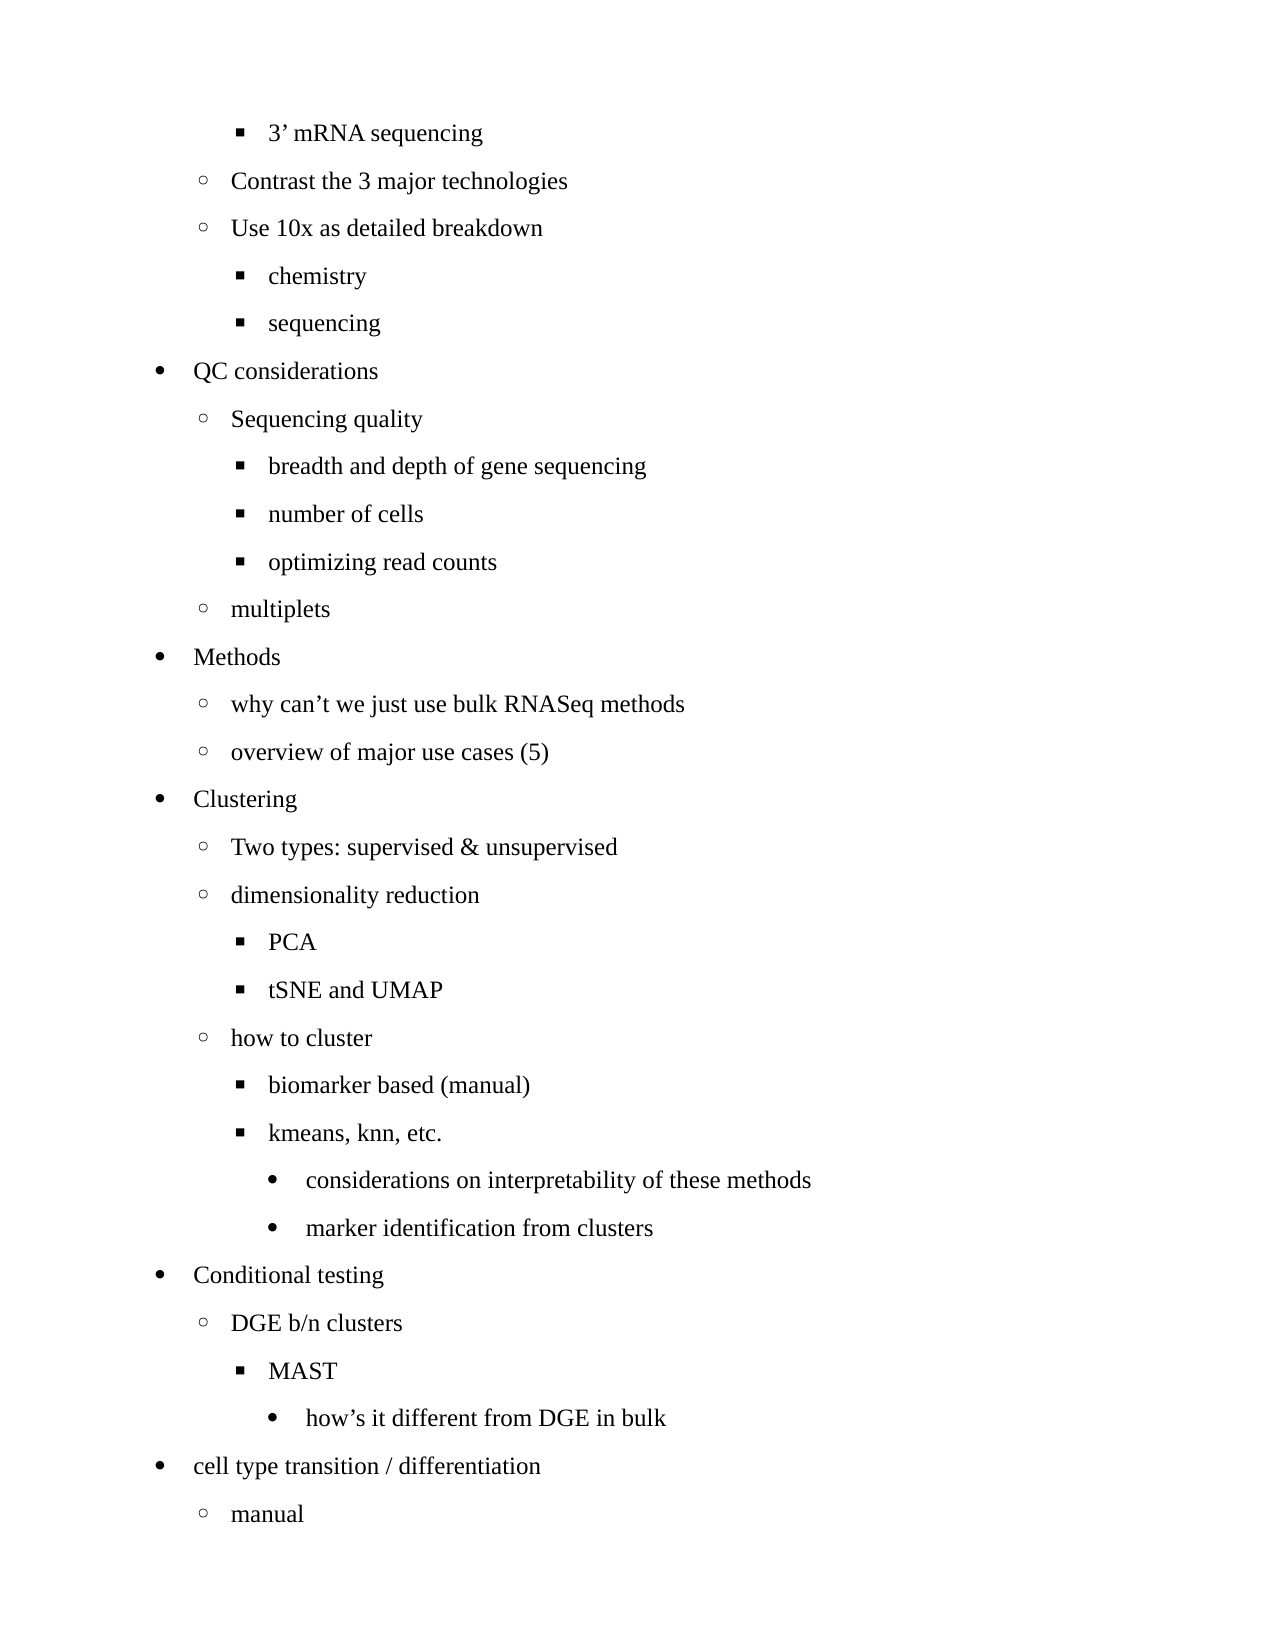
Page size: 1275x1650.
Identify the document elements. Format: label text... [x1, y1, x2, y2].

list dimensionality reduction [193, 880, 1157, 908]
list PCA [231, 927, 1157, 956]
list multiplets [193, 594, 1157, 623]
list Use 10x as detailed breakdown [193, 213, 1157, 242]
list why can’t we just use bulk RNASeq methods [193, 689, 1157, 718]
list MAST [231, 1356, 1157, 1384]
list Methods [156, 642, 1157, 671]
list Clustering [156, 784, 1157, 813]
list cell type transition / differentiation [156, 1451, 1157, 1480]
list Contrast the 3 major technologies [193, 166, 1157, 194]
list marker identification from clusters [268, 1213, 1157, 1242]
list Sequencing quality [193, 404, 1157, 432]
list number of cells [231, 499, 1157, 528]
list DGE b/n clusters [193, 1308, 1157, 1337]
list optimizing read counts [231, 547, 1157, 575]
list kmeans, knn, etc. [231, 1118, 1157, 1147]
list how’s it different from DGE in bulk [268, 1403, 1157, 1432]
list considerations on interpretability of these methods [268, 1165, 1157, 1194]
list Two types: supervised & unsupervised [193, 832, 1157, 861]
list how to cluster [193, 1023, 1157, 1051]
list 3’ mRNA sequencing [231, 118, 1157, 147]
list Conditional testing [156, 1261, 1157, 1289]
list biomarker based (manual) [231, 1070, 1157, 1099]
list breadth and depth of gene sequencing [231, 451, 1157, 480]
list overview of major use cases (5) [193, 737, 1157, 766]
list tSNE and UMAP [231, 975, 1157, 1004]
list manual [193, 1499, 1157, 1527]
list sequencing [231, 308, 1157, 337]
list chemistry [231, 261, 1157, 290]
list QC considerations [156, 356, 1157, 385]
